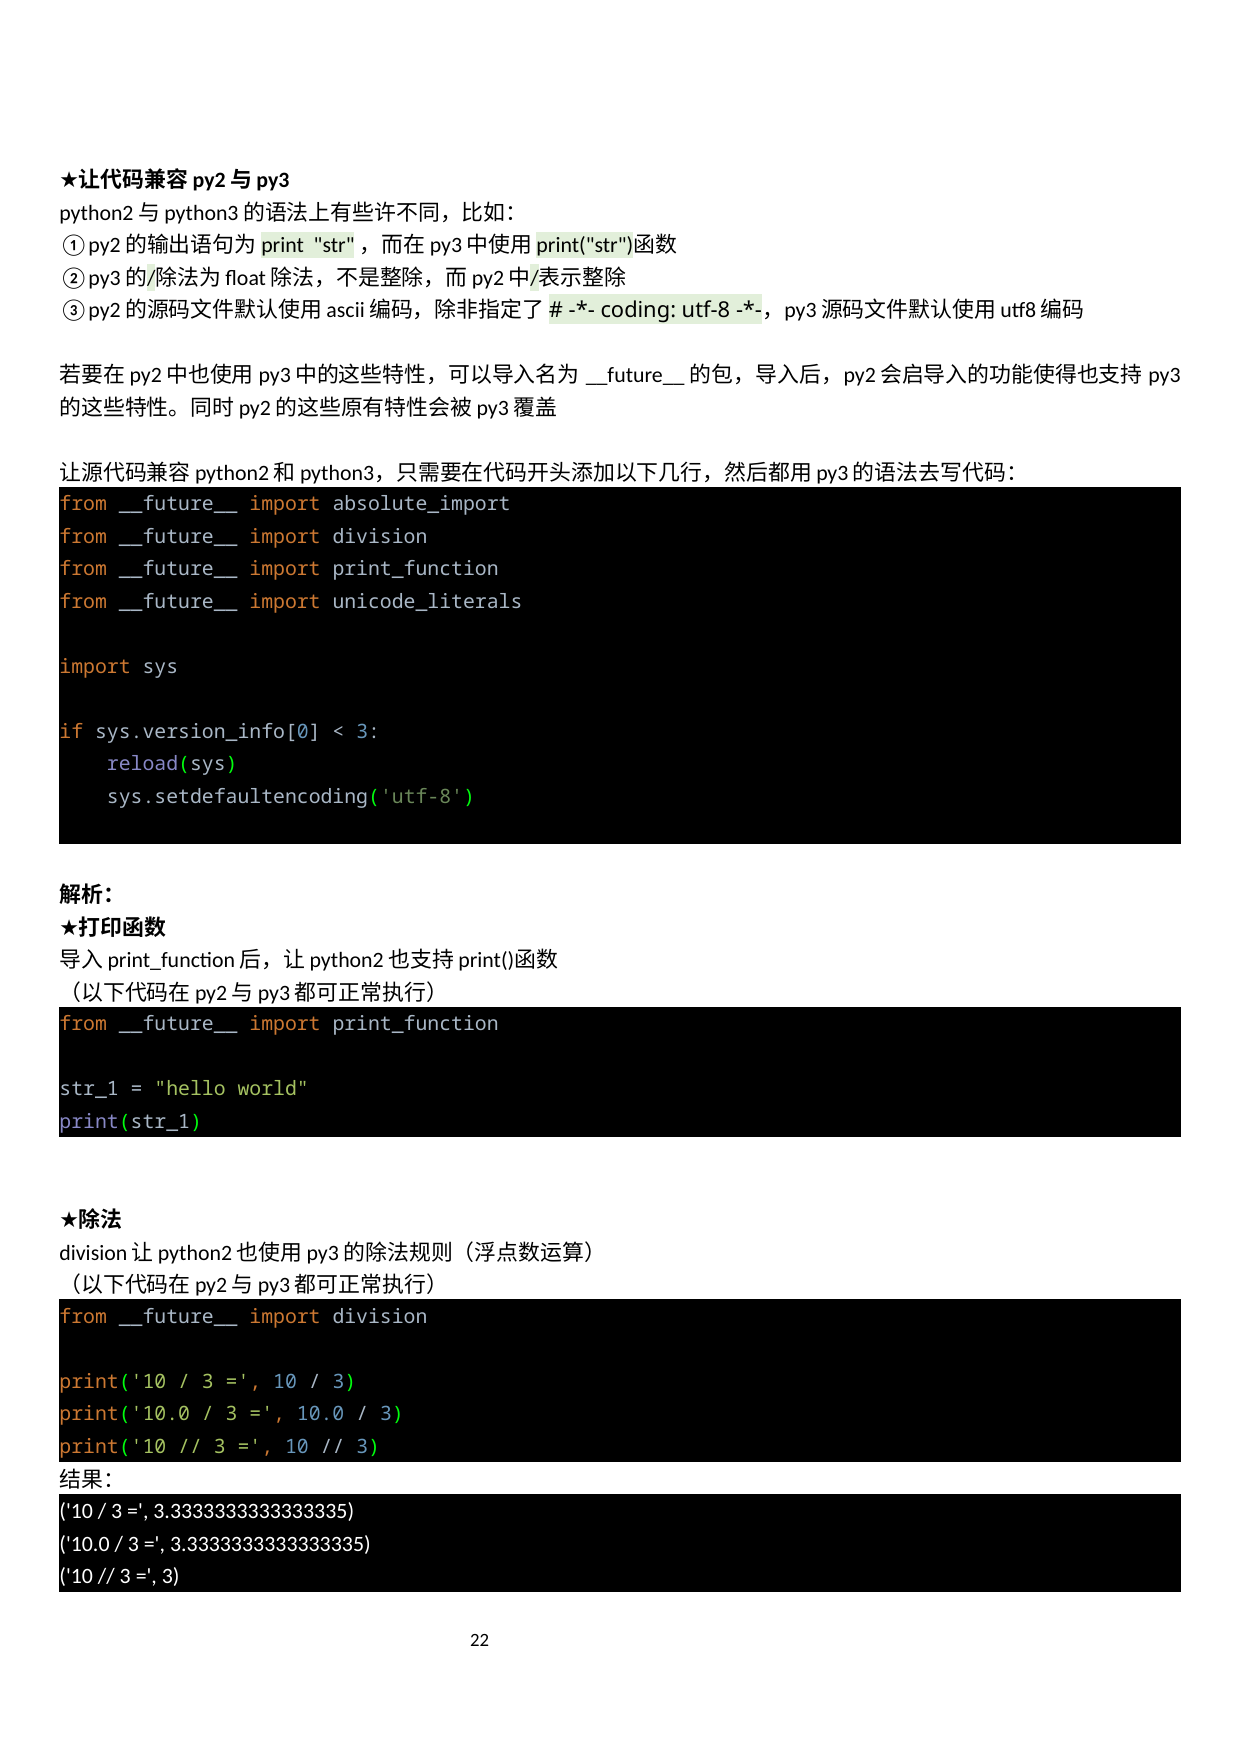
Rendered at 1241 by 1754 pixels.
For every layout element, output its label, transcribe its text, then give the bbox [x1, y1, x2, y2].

text ★除法 [59, 1202, 1181, 1234]
text ②py3的/除法为float除法，不是整除，而py2中/表示整除 [59, 259, 1181, 292]
text （以下代码在py2与py3都可正常执行） [59, 1267, 1181, 1299]
text division让python2也使用py3的除法规则（浮点数运算） [59, 1234, 1181, 1267]
text 结果： [59, 1462, 1181, 1494]
text ③py2的源码文件默认使用ascii编码，除非指定了 # -*- coding: utf-8 -*-，py3源码文件默认使用utf8编码 [59, 292, 1181, 324]
text 若要在py2中也使用py3中的这些特性，可以导入名为 __future__ 的包，导入后，py2会启导入的功能使得也支持py3的这些特性。同时py2的这些原有特性会被py3覆盖 [59, 357, 1181, 422]
text python2与python3的语法上有些许不同，比如： [59, 194, 1181, 227]
text ★让代码兼容py2与py3 [59, 162, 1181, 194]
text from __future__ import absolute_import from __future__ import division from __future__ import print_function from __future__ import unicode_literals import sys if sys.version_info[0] < 3: reload(sys) sys.setdefaultencoding('utf-8') [59, 487, 1181, 812]
text ('10.0 / 3 =', 3.3333333333333335) [59, 1527, 1181, 1559]
text ①py2的输出语句为 print "str" ，而在py3中使用print("str")函数 [59, 227, 1181, 259]
text 导入print_function后，让python2也支持print()函数 [59, 942, 1181, 974]
text ★打印函数 [59, 909, 1181, 942]
text 让源代码兼容python2和python3，只需要在代码开头添加以下几行，然后都用py3的语法去写代码： [59, 454, 1181, 487]
text ('10 / 3 =', 3.3333333333333335) [59, 1494, 1181, 1527]
text from __future__ import print_function str_1 = "hello world" print(str_1) [59, 1007, 1181, 1137]
text 解析： [59, 877, 1181, 909]
text from __future__ import division print('10 / 3 =', 10 / 3) print('10.0 / 3 =', 10.0 / 3) print('10 // 3 =', 10 // 3) [59, 1299, 1181, 1462]
text ('10 // 3 =', 3) [59, 1559, 1181, 1592]
text （以下代码在py2与py3都可正常执行） [59, 974, 1181, 1007]
